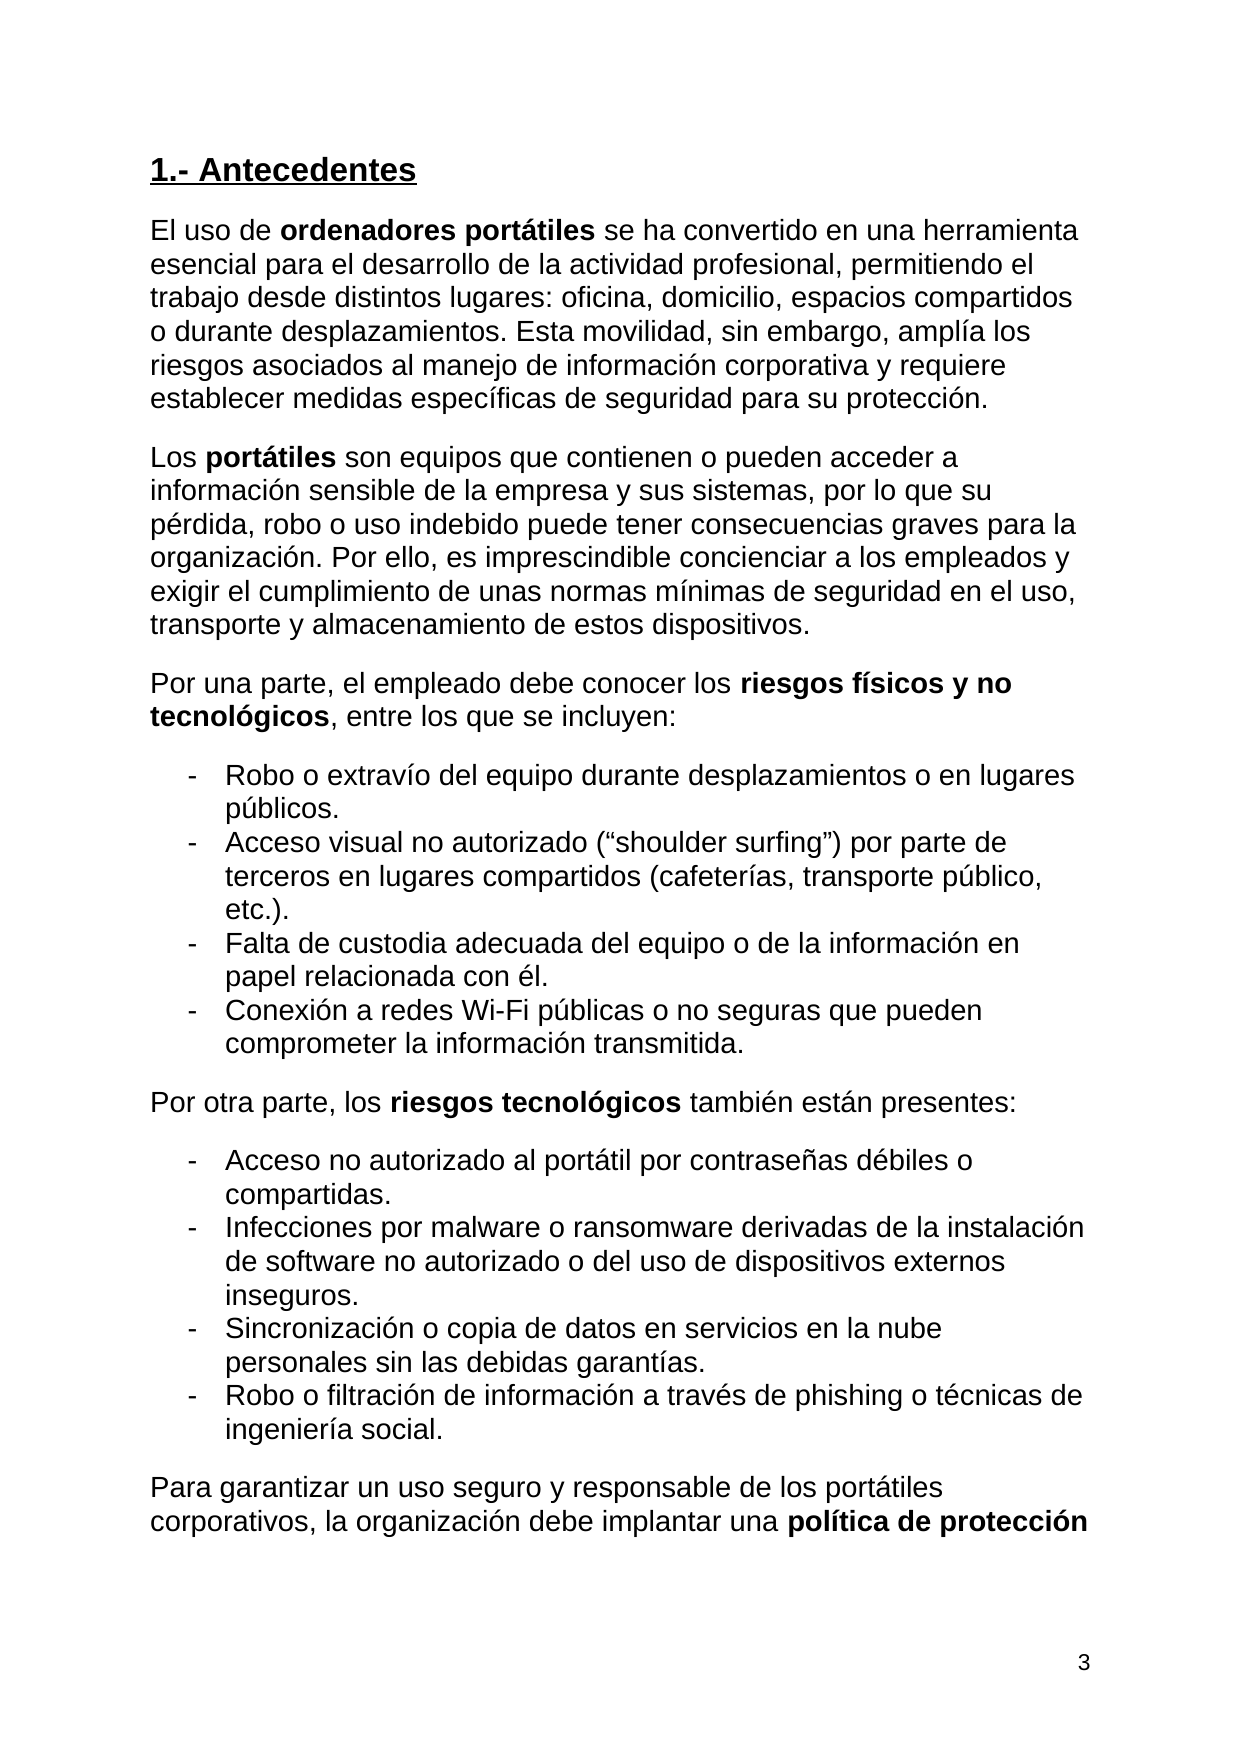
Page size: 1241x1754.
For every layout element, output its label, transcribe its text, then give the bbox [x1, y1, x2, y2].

subtitle 1.- Antecedentes [150, 150, 1090, 188]
list Falta de custodia adecuada del equipo o de la información en papel relacionada con él. [187, 926, 1090, 993]
list Acceso no autorizado al portátil por contraseñas débiles o compartidas. [187, 1143, 1090, 1211]
list Sincronización o copia de datos en servicios en la nube personales sin las debidas garantías. [187, 1311, 1090, 1378]
list Robo o filtración de información a través de phishing o técnicas de ingeniería social. [187, 1378, 1090, 1445]
text Por una parte, el empleado debe conocer los riesgos físicos y no tecnológicos, entre los que se incluyen: [150, 666, 1090, 733]
list Acceso visual no autorizado (“shoulder surfing”) por parte de terceros en lugares compartidos (cafeterías, transporte público, etc.). [187, 825, 1090, 926]
text Por otra parte, los riesgos tecnológicos también están presentes: [150, 1085, 1090, 1118]
text El uso de ordenadores portátiles se ha convertido en una herramienta esencial para el desarrollo de la actividad profesional, permitiendo el trabajo desde distintos lugares: oficina, domicilio, espacios compartidos o durante desplazamientos. Esta movilidad, sin embargo, amplía los riesgos asociados al manejo de información corporativa y requiere establecer medidas específicas de seguridad para su protección. [150, 213, 1090, 415]
list Conexión a redes Wi-Fi públicas o no seguras que pueden comprometer la información transmitida. [187, 993, 1090, 1060]
list Robo o extravío del equipo durante desplazamientos o en lugares públicos. [187, 758, 1090, 825]
text Los portátiles son equipos que contienen o pueden acceder a información sensible de la empresa y sus sistemas, por lo que su pérdida, robo o uso indebido puede tener consecuencias graves para la organización. Por ello, es imprescindible concienciar a los empleados y exigir el cumplimiento de unas normas mínimas de seguridad en el uso, transporte y almacenamiento de estos dispositivos. [150, 440, 1090, 641]
list Infecciones por malware o ransomware derivadas de la instalación de software no autorizado o del uso de dispositivos externos inseguros. [187, 1211, 1090, 1311]
